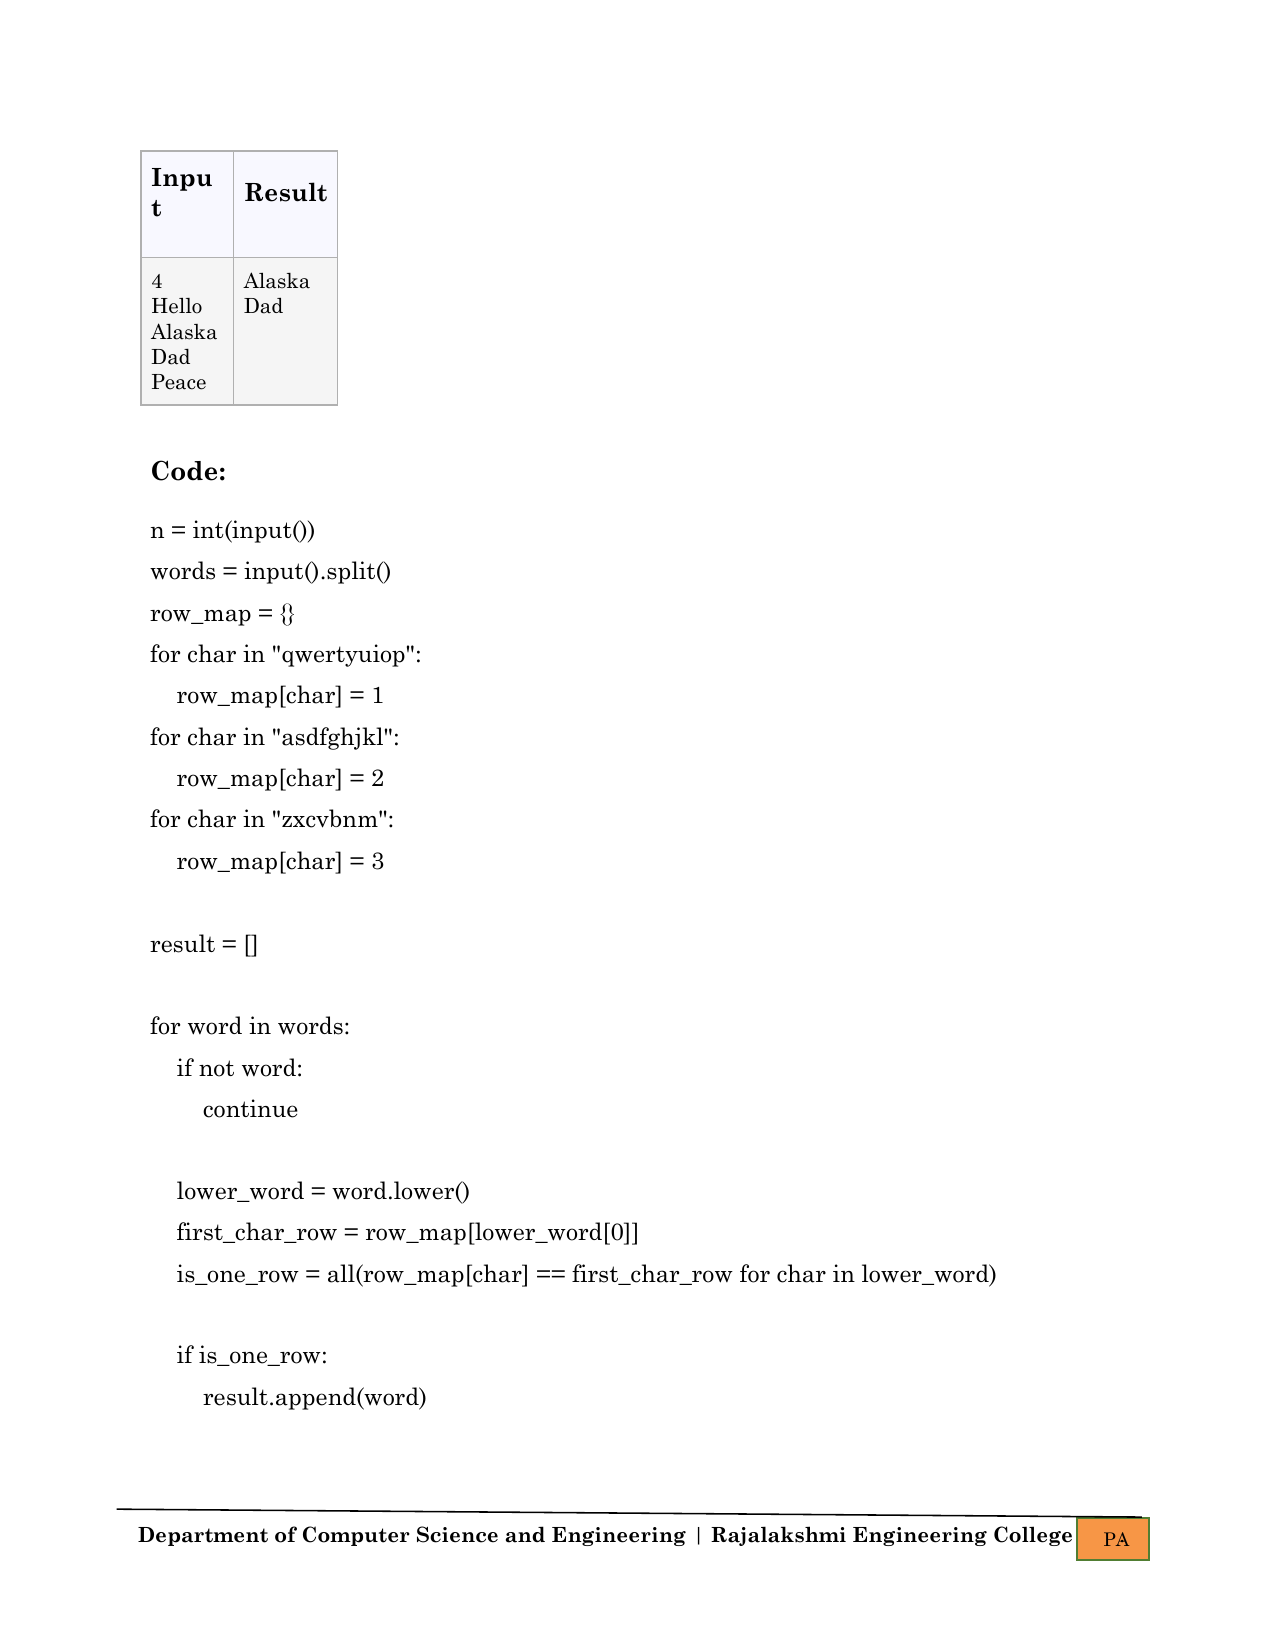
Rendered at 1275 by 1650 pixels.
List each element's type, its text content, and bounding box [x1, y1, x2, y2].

text row_map[char] = 2 [150, 763, 1125, 792]
text row_map[char] = 3 [150, 846, 1125, 874]
text row_map[char] = 1 [150, 680, 1125, 709]
text Code: [150, 454, 1125, 486]
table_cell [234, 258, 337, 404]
text if is_one_row: [150, 1340, 1125, 1369]
text first_char_row = row_map[lower_word[0]] [150, 1217, 1125, 1246]
text for char in "asdfghjkl": [150, 722, 1125, 750]
text for char in "qwertyuiop": [150, 639, 1125, 668]
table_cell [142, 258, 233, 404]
text if not word: [150, 1052, 1125, 1081]
text result.append(word) [150, 1382, 1125, 1410]
text lower_word = word.lower() [150, 1176, 1125, 1204]
text is_one_row = all(row_map[char] == first_char_row for char in lower_word) [150, 1258, 1125, 1287]
text for word in words: [150, 1011, 1125, 1040]
text result = [] [150, 928, 1125, 957]
text continue [150, 1094, 1125, 1123]
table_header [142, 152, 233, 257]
text row_map = {} [150, 597, 1125, 626]
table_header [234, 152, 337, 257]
text for char in "zxcvbnm": [150, 804, 1125, 833]
text words = input().split() [150, 556, 1125, 585]
text n = int(input()) [150, 515, 1125, 544]
